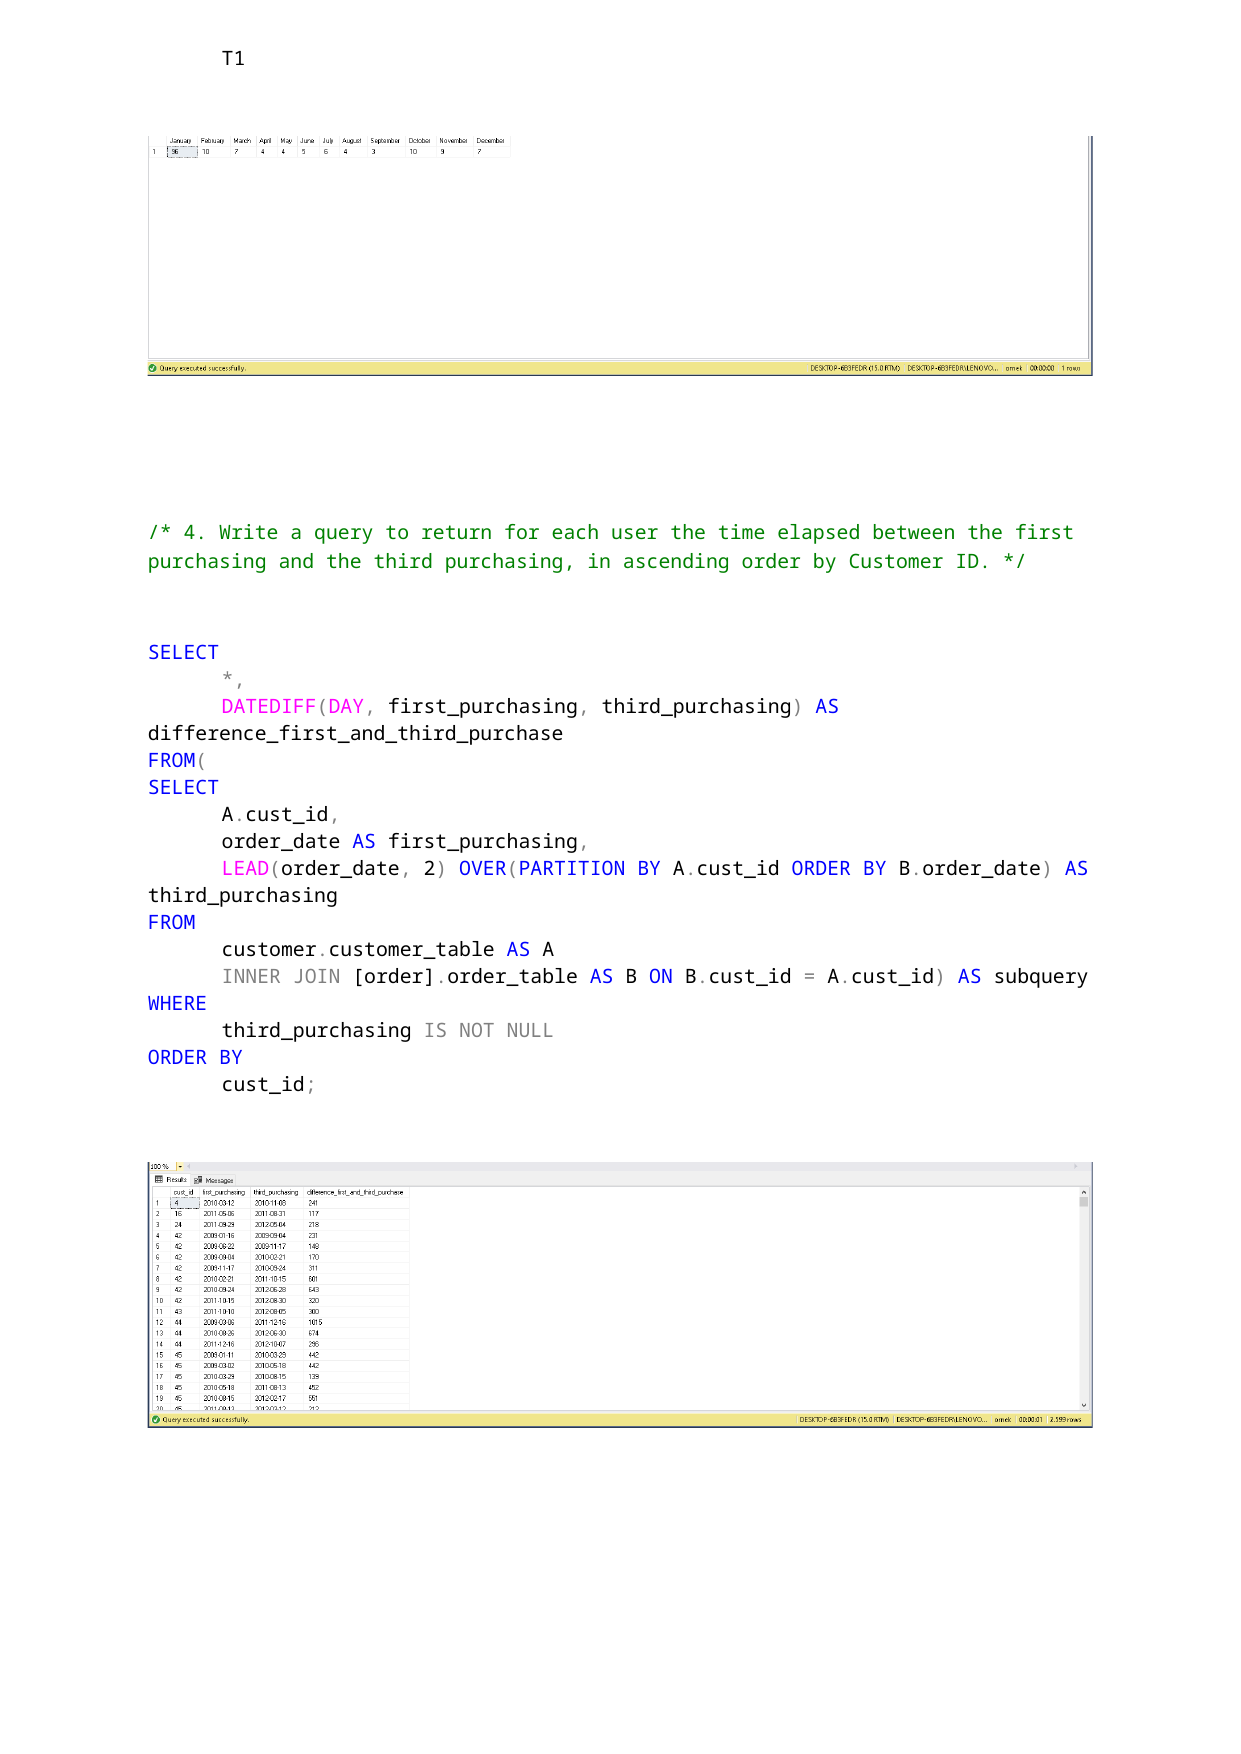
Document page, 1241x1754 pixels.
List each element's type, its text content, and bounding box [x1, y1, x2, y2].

text DATEDIFF(DAY, first_purchasing, third_purchasing) AS difference_first_and_third_purchase [148, 693, 1093, 747]
text customer.customer_table AS A [148, 935, 1093, 962]
text third_purchasing IS NOT NULL [148, 1016, 1093, 1043]
text *, [148, 666, 1093, 693]
text INNER JOIN [order].order_table AS B ON B.cust_id = A.cust_id) AS subquery [148, 962, 1093, 989]
text order_date AS first_purchasing, [148, 827, 1093, 854]
text WHERE [148, 989, 1093, 1016]
text SELECT [148, 773, 1093, 801]
picture [147, 1162, 1093, 1428]
text FROM( [148, 747, 1093, 773]
text LEAD(order_date, 2) OVER(PARTITION BY A.cust_id ORDER BY B.order_date) AS third_purchasing [148, 854, 1093, 908]
text ORDER BY [148, 1043, 1093, 1070]
text /* 4. Write a query to return for each user the time elapsed between the first purchasing and the third purchasing, in ascending order by Customer ID. */ [148, 518, 1093, 574]
text cust_id; [148, 1070, 1093, 1097]
text A.cust_id, [148, 801, 1093, 827]
picture [147, 136, 1093, 376]
text T1 [148, 44, 1093, 71]
text FROM [148, 908, 1093, 935]
text SELECT [148, 639, 1093, 666]
